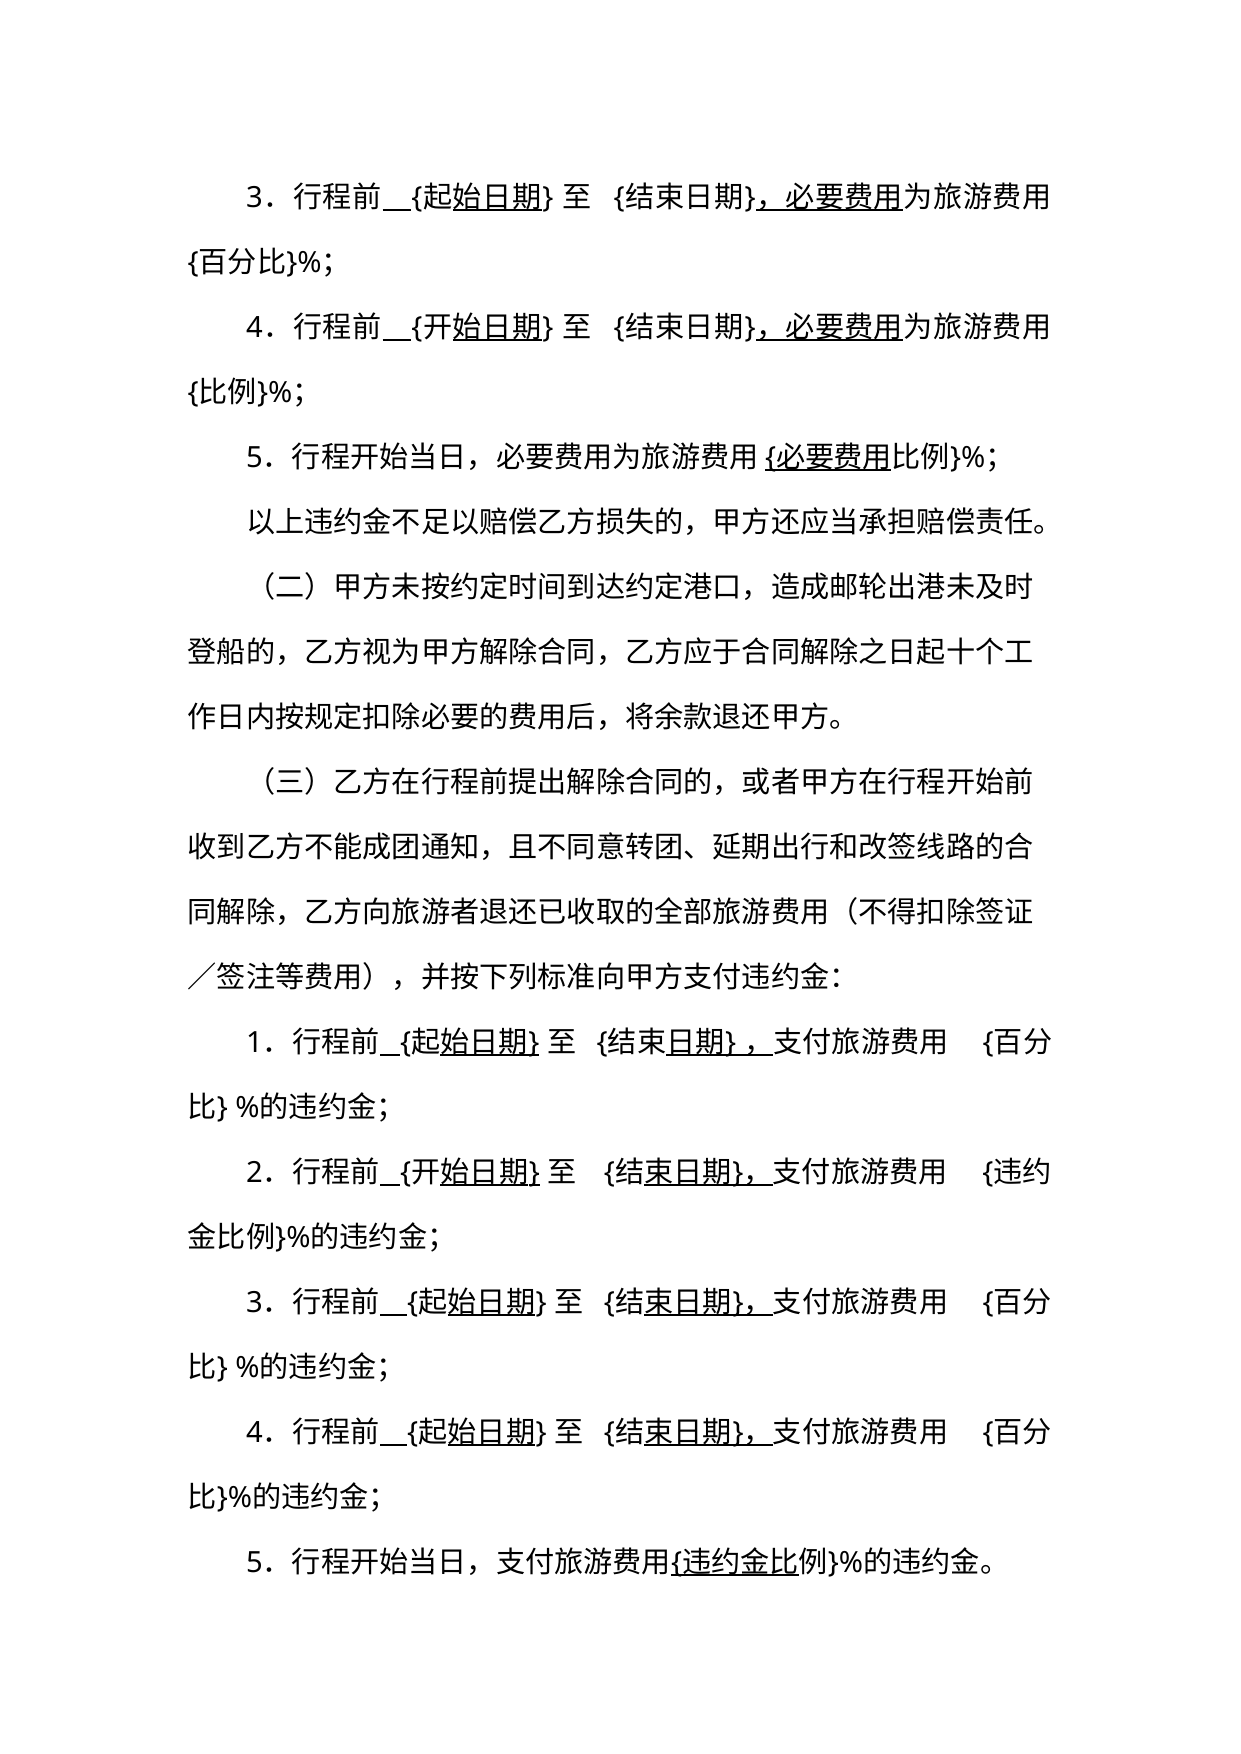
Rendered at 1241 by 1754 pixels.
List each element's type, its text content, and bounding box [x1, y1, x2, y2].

text 4．行程前 {起始日期} 至 {结束日期}，支付旅游费用 {百分比}%的违约金； [187, 1397, 1053, 1527]
text 4．行程前 {开始日期} 至 {结束日期}，必要费用为旅游费用 {比例}%； [187, 292, 1053, 422]
text 3．行程前 {起始日期} 至 {结束日期}，支付旅游费用 {百分比} %的违约金； [187, 1267, 1053, 1397]
text 1．行程前 {起始日期} 至 {结束日期} ，支付旅游费用 {百分比} %的违约金； [187, 1007, 1053, 1137]
text （二）甲方未按约定时间到达约定港口，造成邮轮出港未及时登船的，乙方视为甲方解除合同，乙方应于合同解除之日起十个工作日内按规定扣除必要的费用后，将余款退还甲方。 [187, 552, 1053, 747]
text 以上违约金不足以赔偿乙方损失的，甲方还应当承担赔偿责任。 [187, 487, 1053, 552]
text 5．行程开始当日，支付旅游费用{违约金比例}%的违约金。 [187, 1527, 1053, 1592]
text 5．行程开始当日，必要费用为旅游费用 {必要费用比例}%； [187, 422, 1053, 487]
text 2．行程前 {开始日期} 至 {结束日期}，支付旅游费用 {违约金比例}%的违约金； [187, 1137, 1053, 1267]
text （三）乙方在行程前提出解除合同的，或者甲方在行程开始前收到乙方不能成团通知，且不同意转团、延期出行和改签线路的合同解除，乙方向旅游者退还已收取的全部旅游费用（不得扣除签证／签注等费用），并按下列标准向甲方支付违约金： [187, 747, 1053, 1007]
text 3．行程前 {起始日期} 至 {结束日期}，必要费用为旅游费用 {百分比}%； [187, 162, 1053, 292]
